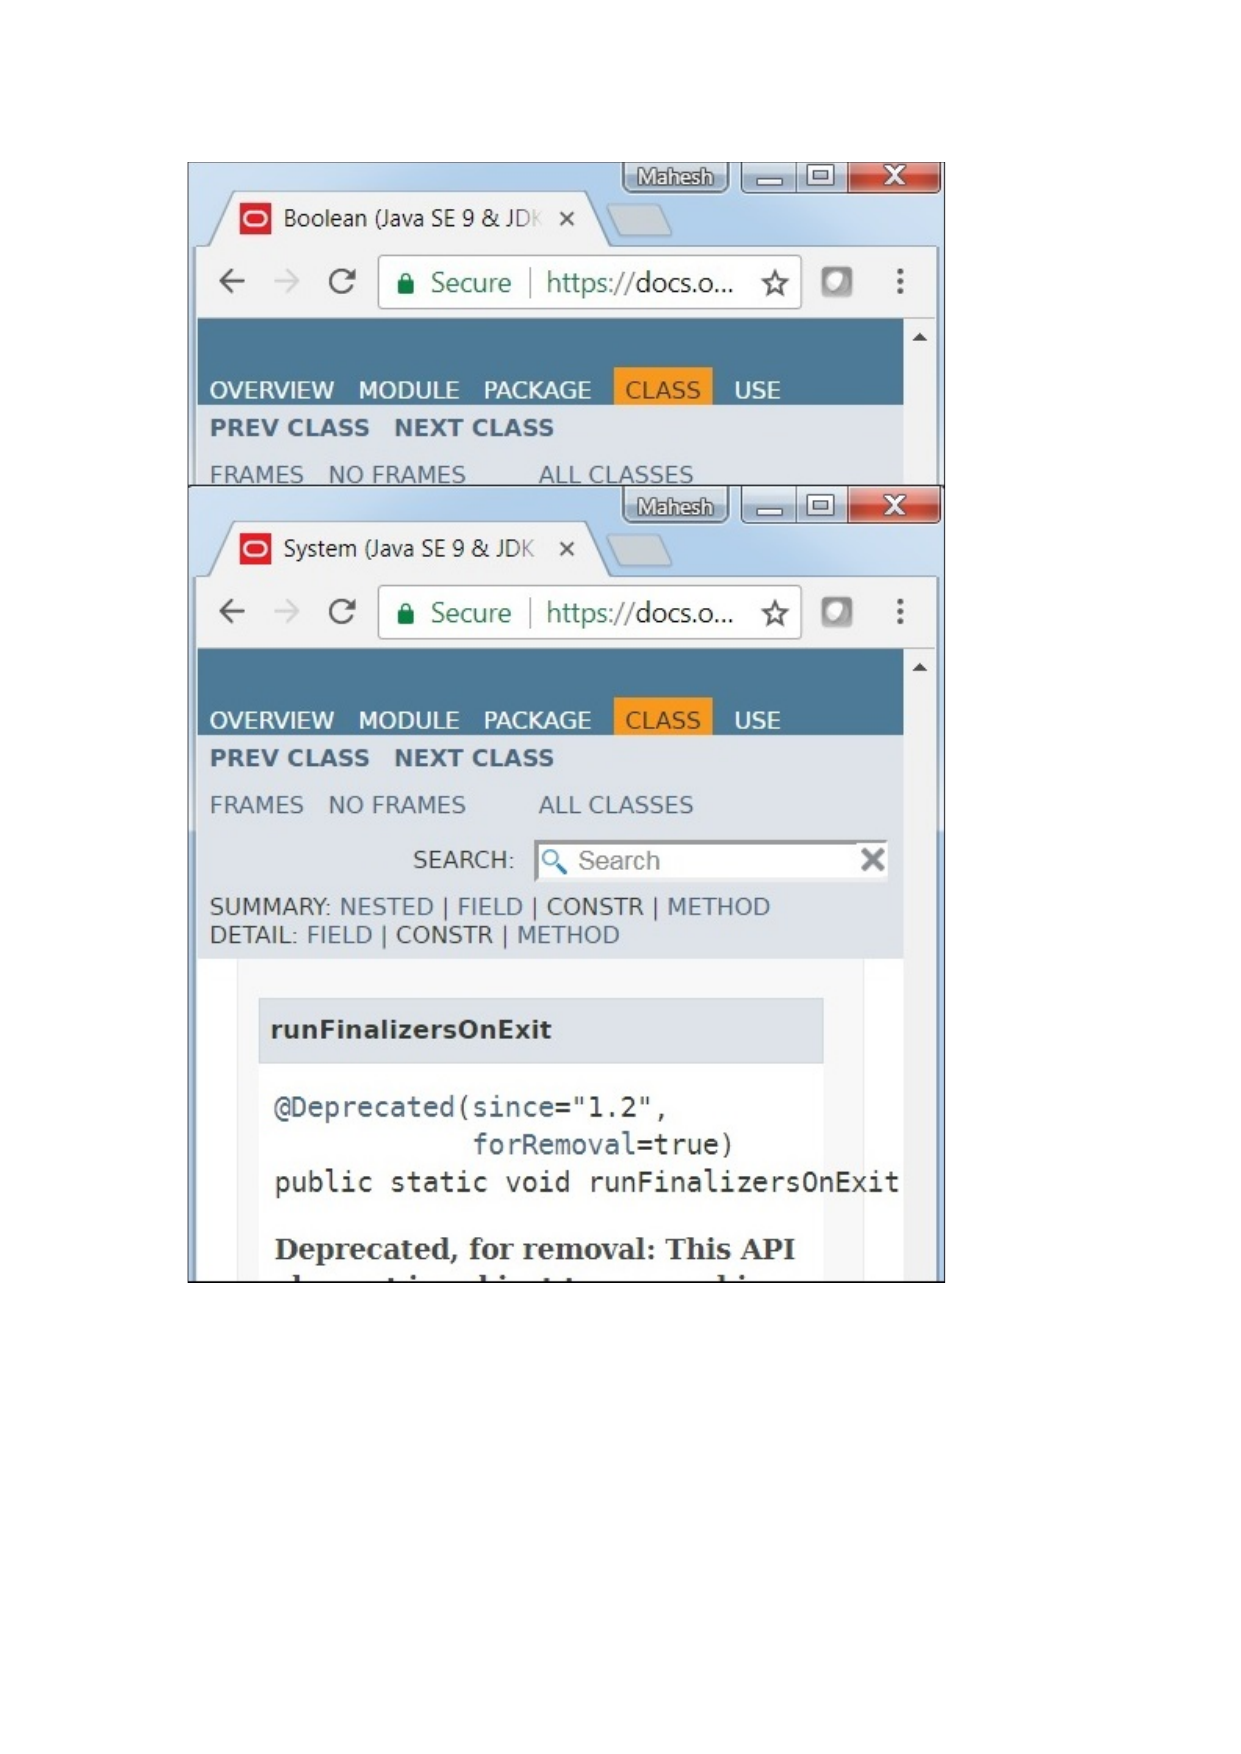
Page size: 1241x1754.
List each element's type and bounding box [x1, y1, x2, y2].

picture [187, 162, 946, 1283]
